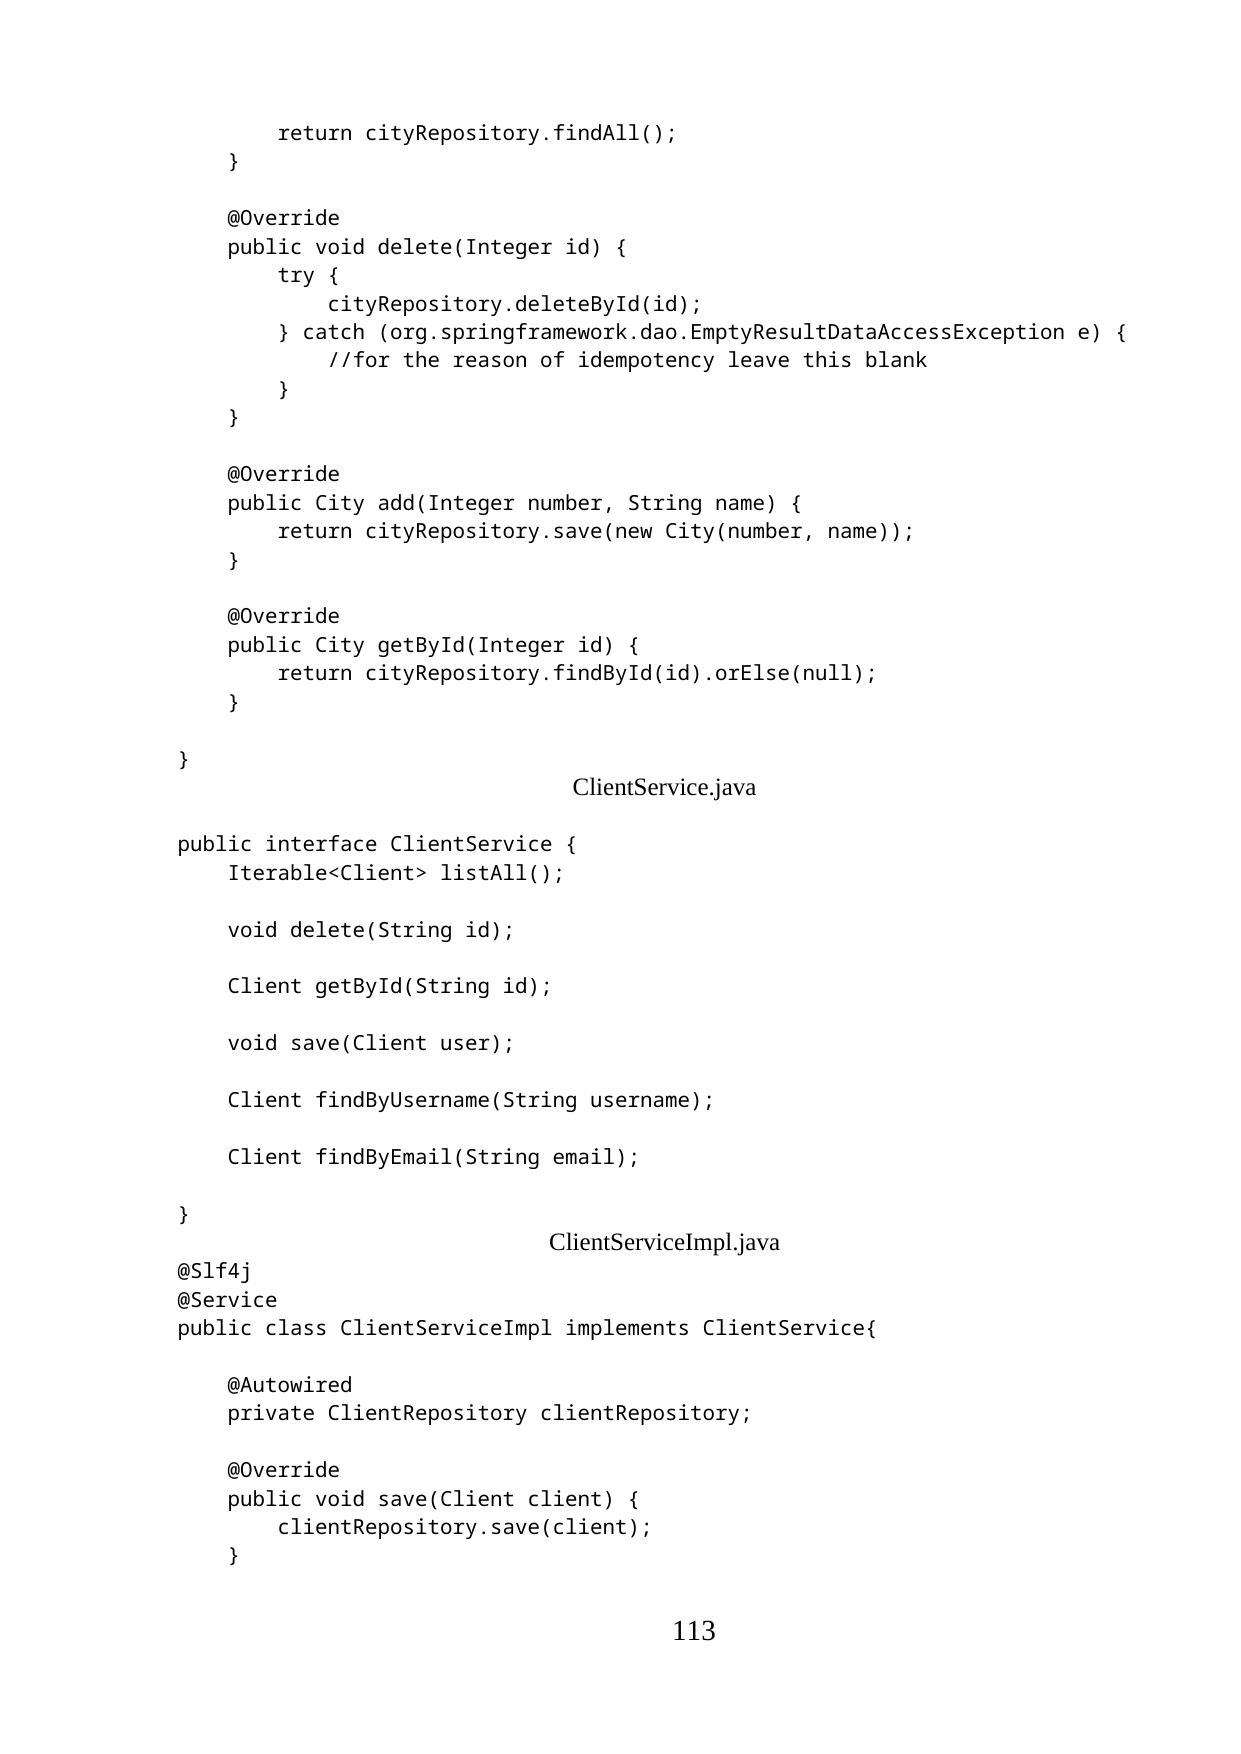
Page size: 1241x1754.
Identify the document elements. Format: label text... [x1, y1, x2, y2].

text ClientServiceImpl.java [177, 1227, 1152, 1256]
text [177, 1256, 1152, 1597]
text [177, 118, 1152, 772]
text ClientService.java [177, 772, 1152, 801]
text public interface ClientService { Iterable<Client> listAll(); void delete(String id); Client getById(String id); void save(Client user); Client findByUsername(String username); Client findByEmail(String email); } [177, 801, 1152, 1227]
